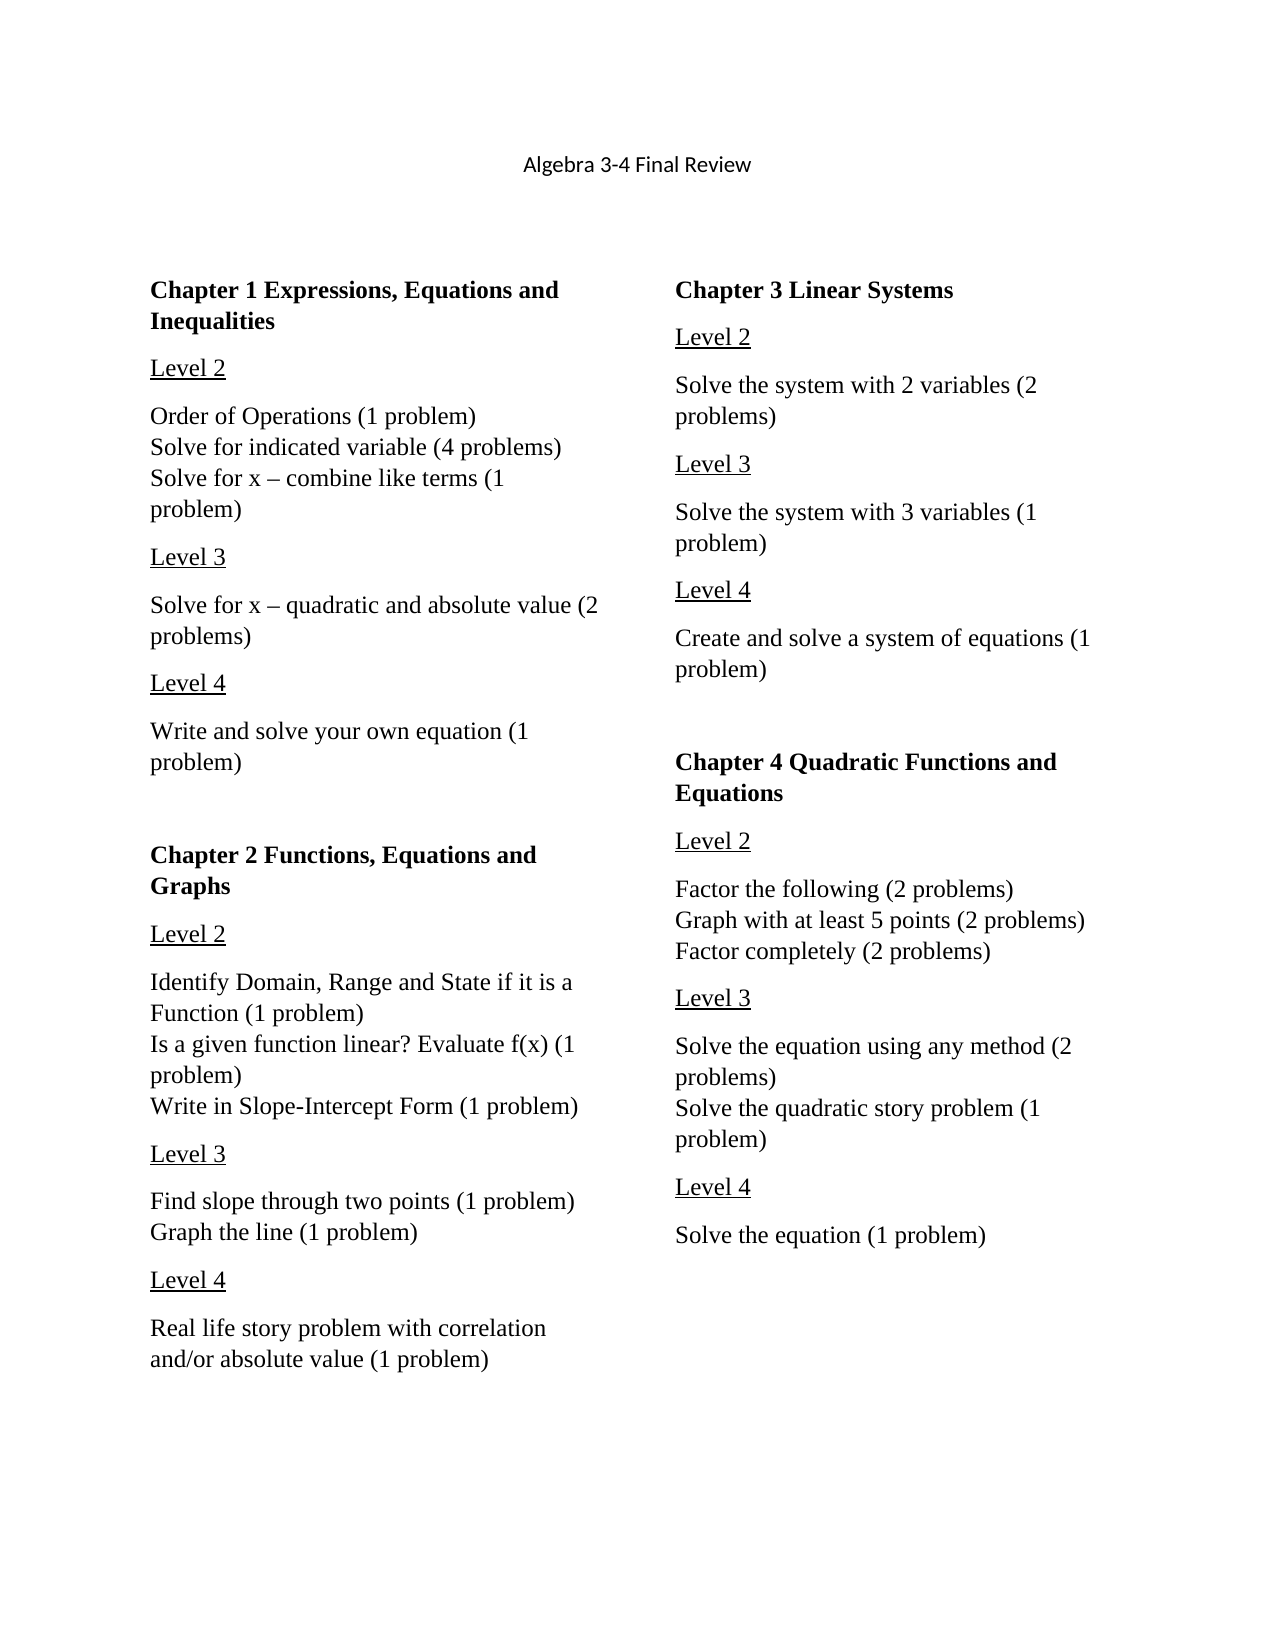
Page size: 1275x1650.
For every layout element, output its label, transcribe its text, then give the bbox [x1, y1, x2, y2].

text Level 2 [675, 322, 1125, 351]
text Solve the system with 2 variables (2 problems) [675, 370, 1125, 430]
text Algebra 3-4 Final Review [150, 150, 1125, 178]
text Solve the equation (1 problem) [675, 1220, 1125, 1248]
text Real life story problem with correlation and/or absolute value (1 problem) Chapter 3 Linear Systems [150, 1313, 600, 1404]
text Identify Domain, Range and State if it is a Function (1 problem) Is a given function linear? Evaluate f(x) (1 problem) Write in Slope-Intercept Form (1 problem) [150, 967, 600, 1120]
text Real life story problem with correlation and/or absolute value (1 problem) Chapter 3 Linear Systems [675, 244, 1125, 303]
text Level 2 [150, 353, 600, 382]
text Level 4 [150, 1265, 600, 1294]
text Solve the equation using any method (2 problems) Solve the quadratic story problem (1 problem) [675, 1031, 1125, 1153]
text Level 3 [150, 542, 600, 571]
text Create and solve a system of equations (1 problem) Chapter 4 Quadratic Functions and Equations [675, 623, 1125, 807]
text Level 4 [150, 668, 600, 697]
text Level 3 [675, 983, 1125, 1012]
text Solve for x – quadratic and absolute value (2 problems) [150, 590, 600, 649]
text Level 3 [675, 449, 1125, 478]
text Solve the system with 3 variables (1 problem) [675, 497, 1125, 556]
text Chapter 1 Expressions, Equations and Inequalities [150, 244, 600, 334]
text Factor the following (2 problems) Graph with at least 5 points (2 problems) Factor completely (2 problems) [675, 874, 1125, 964]
text Level 4 [675, 575, 1125, 604]
text Order of Operations (1 problem) Solve for indicated variable (4 problems) Solve for x – combine like terms (1 problem) [150, 401, 600, 523]
text Level 2 [150, 919, 600, 948]
text Write and solve your own equation (1 problem) Chapter 2 Functions, Equations and Graphs [150, 716, 600, 900]
text Level 2 [675, 826, 1125, 855]
text Level 4 [675, 1172, 1125, 1201]
text Level 3 [150, 1139, 600, 1167]
text Find slope through two points (1 problem) Graph the line (1 problem) [150, 1186, 600, 1246]
